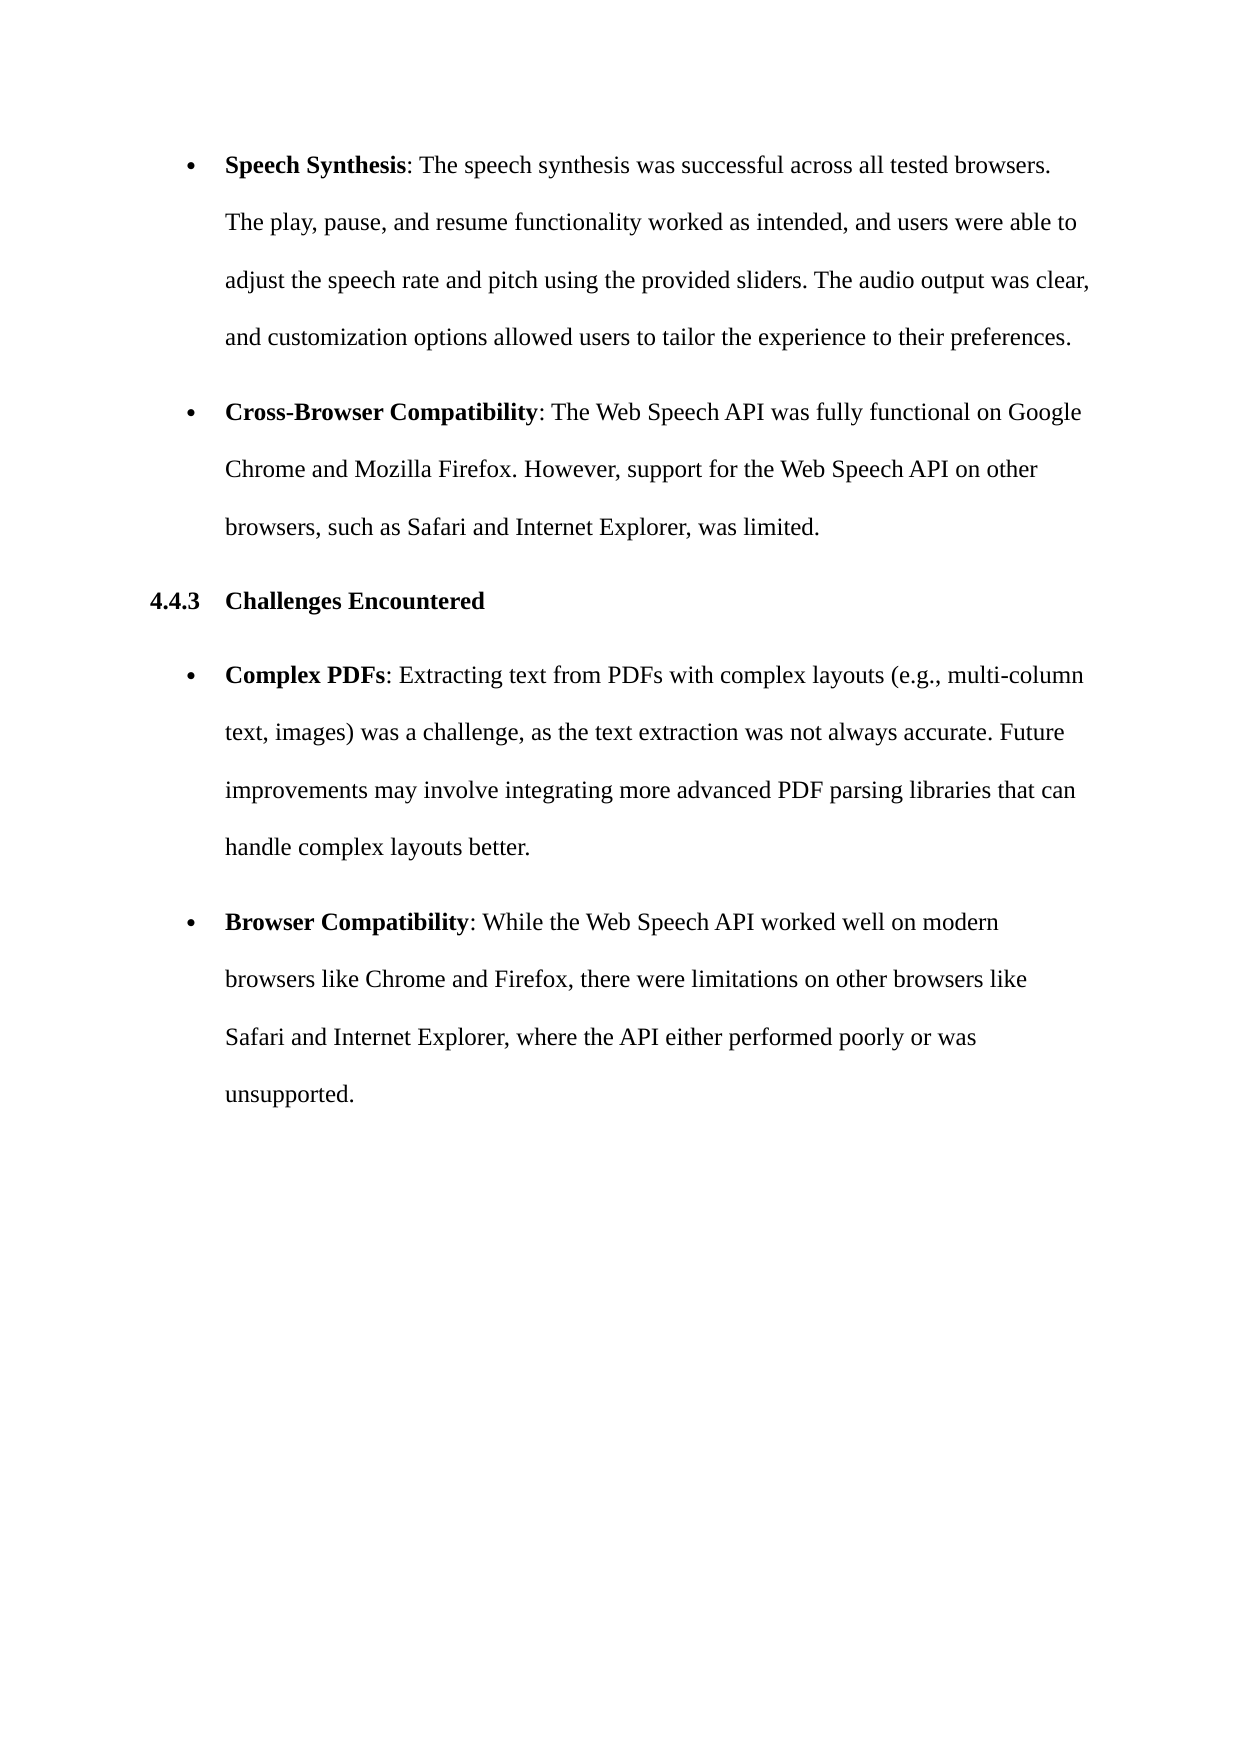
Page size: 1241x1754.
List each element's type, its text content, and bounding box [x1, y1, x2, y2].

list Cross-Browser Compatibility: The Web Speech API was fully functional on Google Chrome and Mozilla Firefox. However, support for the Web Speech API on other browsers, such as Safari and Internet Explorer, was limited. [187, 397, 1090, 540]
list Speech Synthesis: The speech synthesis was successful across all tested browsers. The play, pause, and resume functionality worked as intended, and users were able to adjust the speech rate and pitch using the provided sliders. The audio output was clear, and customization options allowed users to tailor the experience to their preferences. [187, 150, 1090, 351]
list Complex PDFs: Extracting text from PDFs with complex layouts (e.g., multi-column text, images) was a challenge, as the text extraction was not always accurate. Future improvements may involve integrating more advanced PDF parsing libraries that can handle complex layouts better. [187, 660, 1090, 861]
list Browser Compatibility: While the Web Speech API worked well on modern browsers like Chrome and Firefox, there were limitations on other browsers like Safari and Internet Explorer, where the API either performed poorly or was unsupported. [187, 907, 1090, 1108]
list Challenges Encountered [150, 586, 1090, 614]
